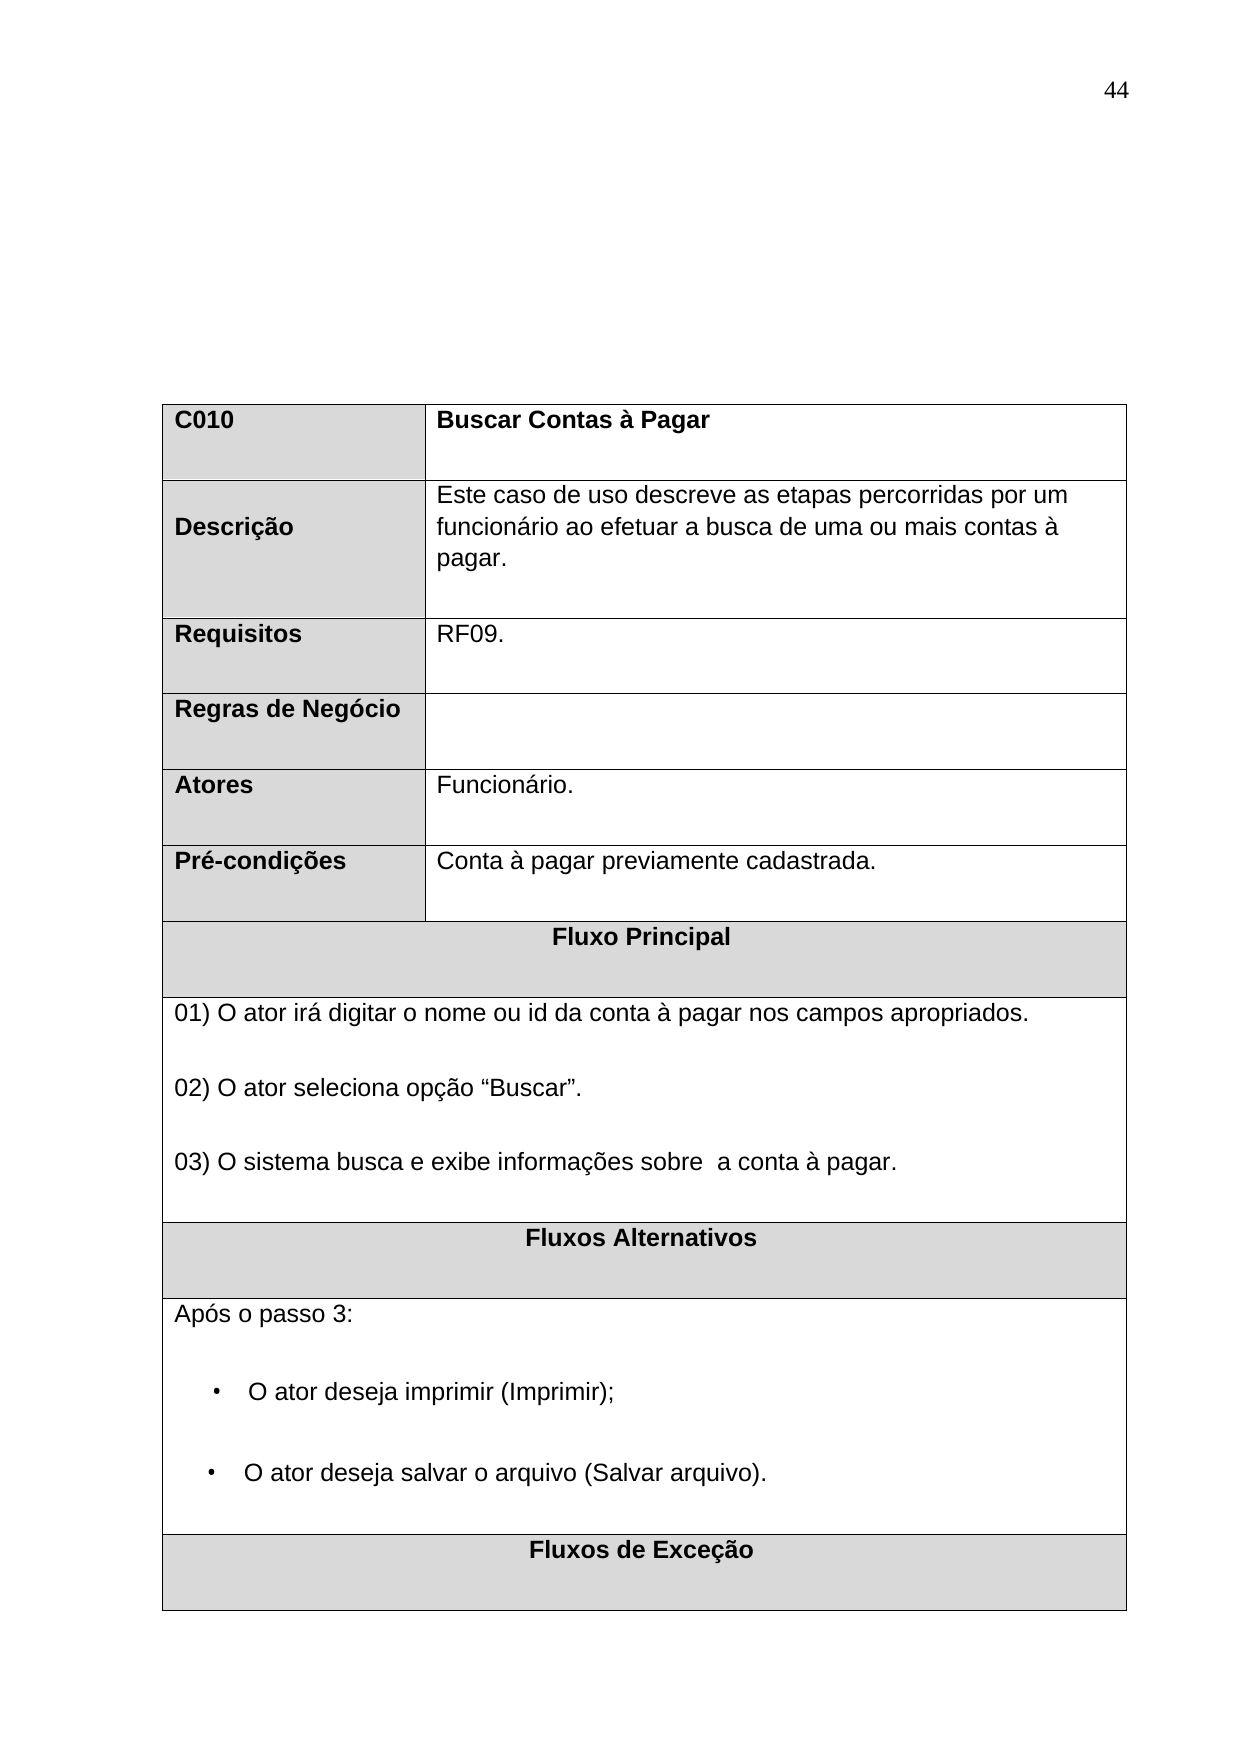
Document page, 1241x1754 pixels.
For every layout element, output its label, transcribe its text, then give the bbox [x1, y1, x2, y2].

table_cell Fluxo Principal [163, 922, 1126, 997]
table_cell Após o passo 3: • O ator deseja imprimir (Imprimir); • O ator deseja salvar o arquivo (Salvar arquivo). [163, 1299, 1126, 1534]
table_cell Atores [163, 770, 425, 845]
table_header C010 [163, 405, 425, 479]
table_cell Este caso de uso descreve as etapas percorridas por um funcionário ao efetuar a busca de uma ou mais contas à pagar. [426, 481, 1126, 617]
table_cell Requisitos [163, 619, 425, 693]
table_cell Fluxos Alternativos [163, 1223, 1126, 1298]
table_cell Fluxos de Exceção [163, 1535, 1126, 1610]
table_cell Regras de Negócio [163, 694, 425, 769]
table_cell 01) O ator irá digitar o nome ou id da conta à pagar nos campos apropriados. 02) O ator seleciona opção “Buscar”. 03) O sistema busca e exibe informações sobre a conta à pagar. [163, 998, 1126, 1222]
table_cell Conta à pagar previamente cadastrada. [426, 846, 1126, 921]
table_cell RF09. [426, 619, 1126, 693]
table_cell Descrição [163, 481, 425, 617]
table_cell [426, 694, 1126, 769]
table_cell Pré-condições [163, 846, 425, 921]
table_header Buscar Contas à Pagar [426, 405, 1126, 479]
table_cell Funcionário. [426, 770, 1126, 845]
